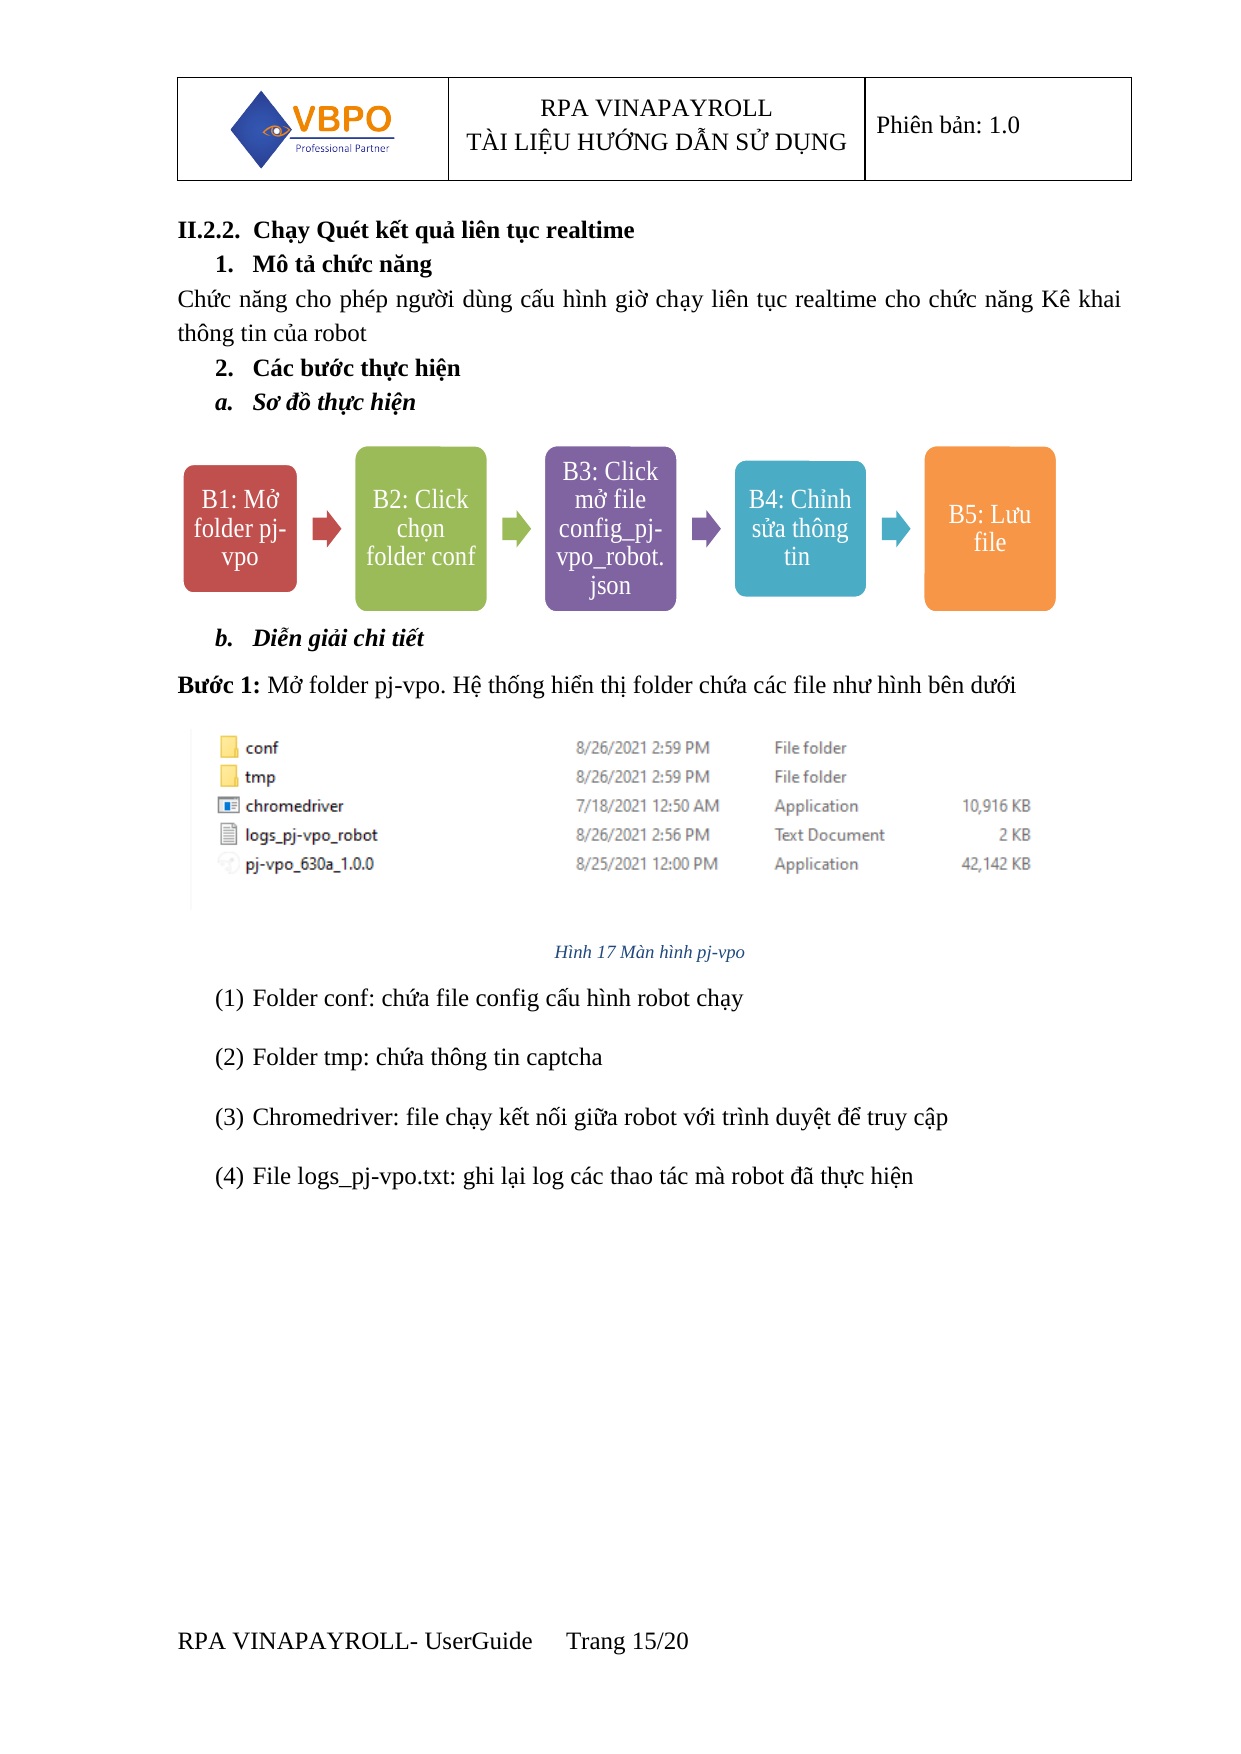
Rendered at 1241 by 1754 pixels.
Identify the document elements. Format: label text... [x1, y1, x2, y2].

text Chức năng cho phép người dùng cấu hình giờ chạy liên tục realtime cho chức năng Kê khai thông tin của robot [177, 284, 1122, 347]
list Diễn giải chi tiết [215, 623, 1122, 652]
list File logs_pj-vpo.txt: ghi lại log các thao tác mà robot đã thực hiện [215, 1161, 1122, 1190]
picture [189, 729, 1110, 910]
text II.2.2. Chạy Quét kết quả liên tục realtime [177, 215, 1122, 244]
list Chromedriver: file chạy kết nối giữa robot với trình duyệt để truy cập [215, 1102, 1122, 1131]
list Folder tmp: chứa thông tin captcha [215, 1042, 1122, 1071]
list Mô tả chức năng [215, 249, 1122, 278]
text Bước 1: Mở folder pj-vpo. Hệ thống hiển thị folder chứa các file như hình bên dưới [177, 670, 1122, 699]
list Các bước thực hiện [215, 353, 1122, 382]
list Sơ đồ thực hiện [215, 387, 1122, 416]
list Folder conf: chứa file config cấu hình robot chạy [215, 983, 1122, 1012]
picture [230, 90, 395, 169]
